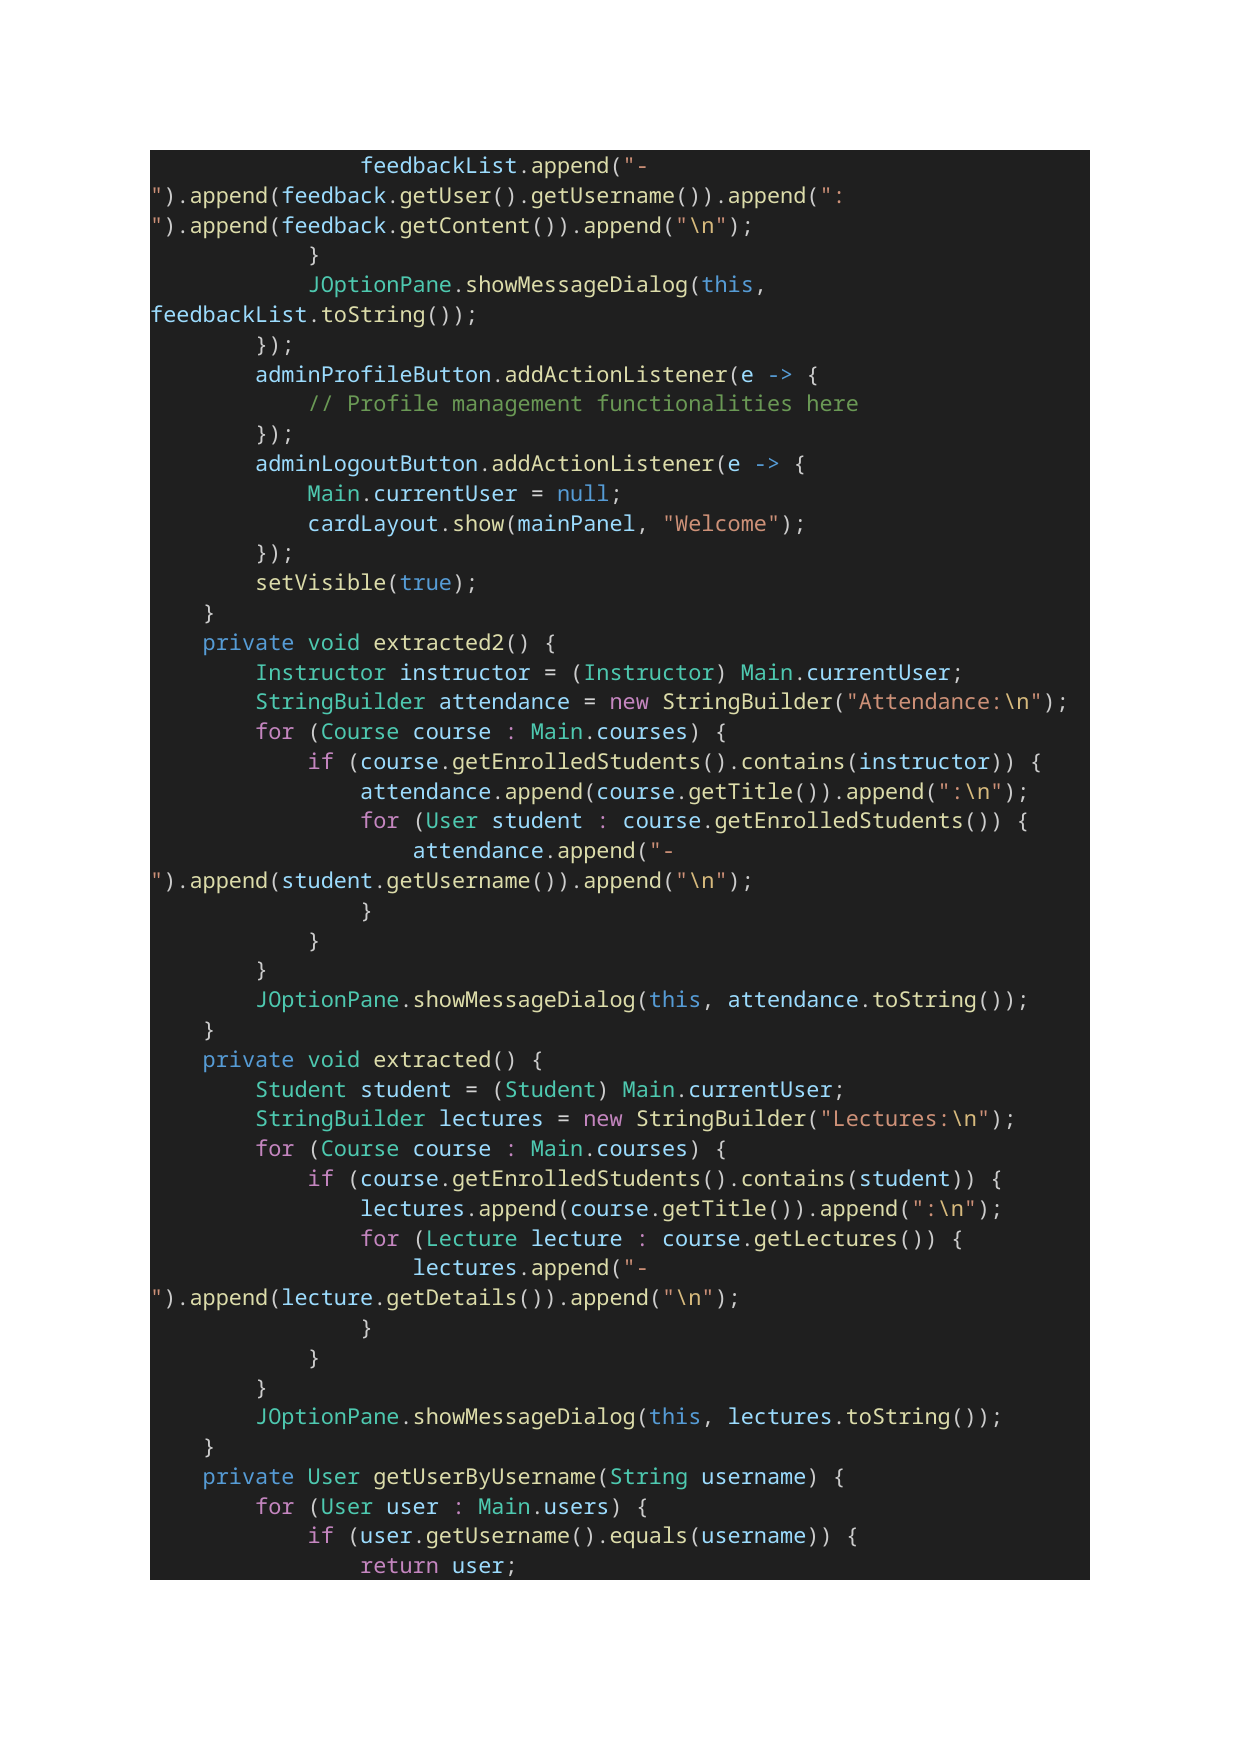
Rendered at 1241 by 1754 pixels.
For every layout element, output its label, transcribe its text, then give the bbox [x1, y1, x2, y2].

text adminProfileButton.addActionListener(e -> { [150, 358, 1090, 388]
text } [150, 954, 1090, 984]
text feedbackList.append("- ").append(feedback.getUser().getUsername()).append(": ").append(feedback.getContent()).append("\n"); [150, 150, 1090, 239]
text StringBuilder lectures = new StringBuilder("Lectures:\n"); [150, 1103, 1090, 1133]
text attendance.append(course.getTitle()).append(":\n"); [150, 776, 1090, 805]
text } [150, 239, 1090, 269]
text if (course.getEnrolledStudents().contains(student)) { [150, 1163, 1090, 1193]
text Instructor instructor = (Instructor) Main.currentUser; [150, 656, 1090, 686]
text JOptionPane.showMessageDialog(this, attendance.toString()); [150, 984, 1090, 1014]
text cardLayout.show(mainPanel, "Welcome"); [150, 507, 1090, 537]
text for (Course course : Main.courses) { [150, 716, 1090, 746]
text }); [150, 418, 1090, 448]
text if (user.getUsername().equals(username)) { [150, 1520, 1090, 1550]
text } [150, 1342, 1090, 1371]
text private User getUserByUsername(String username) { [150, 1461, 1090, 1491]
text for (User student : course.getEnrolledStudents()) { [150, 805, 1090, 835]
text lectures.append("- ").append(lecture.getDetails()).append("\n"); [150, 1252, 1090, 1312]
text adminLogoutButton.addActionListener(e -> { [150, 448, 1090, 478]
text } [150, 924, 1090, 954]
text return user; [150, 1550, 1090, 1580]
text }); [150, 537, 1090, 567]
text } [150, 895, 1090, 924]
text } [150, 1371, 1090, 1401]
text private void extracted() { [150, 1044, 1090, 1073]
text }); [150, 329, 1090, 358]
text attendance.append("- ").append(student.getUsername()).append("\n"); [150, 835, 1090, 895]
text private void extracted2() { [150, 627, 1090, 656]
text lectures.append(course.getTitle()).append(":\n"); [150, 1193, 1090, 1222]
text if (course.getEnrolledStudents().contains(instructor)) { [150, 746, 1090, 776]
text } [150, 597, 1090, 627]
text // Profile management functionalities here [150, 388, 1090, 418]
text Student student = (Student) Main.currentUser; [150, 1073, 1090, 1103]
text StringBuilder attendance = new StringBuilder("Attendance:\n"); [150, 686, 1090, 716]
text JOptionPane.showMessageDialog(this, lectures.toString()); [150, 1401, 1090, 1431]
text for (Course course : Main.courses) { [150, 1133, 1090, 1163]
text } [150, 1014, 1090, 1044]
text } [150, 1431, 1090, 1461]
text JOptionPane.showMessageDialog(this, feedbackList.toString()); [150, 269, 1090, 329]
text for (User user : Main.users) { [150, 1491, 1090, 1520]
text setVisible(true); [150, 567, 1090, 597]
text Main.currentUser = null; [150, 478, 1090, 507]
text } [150, 1312, 1090, 1342]
text for (Lecture lecture : course.getLectures()) { [150, 1222, 1090, 1252]
